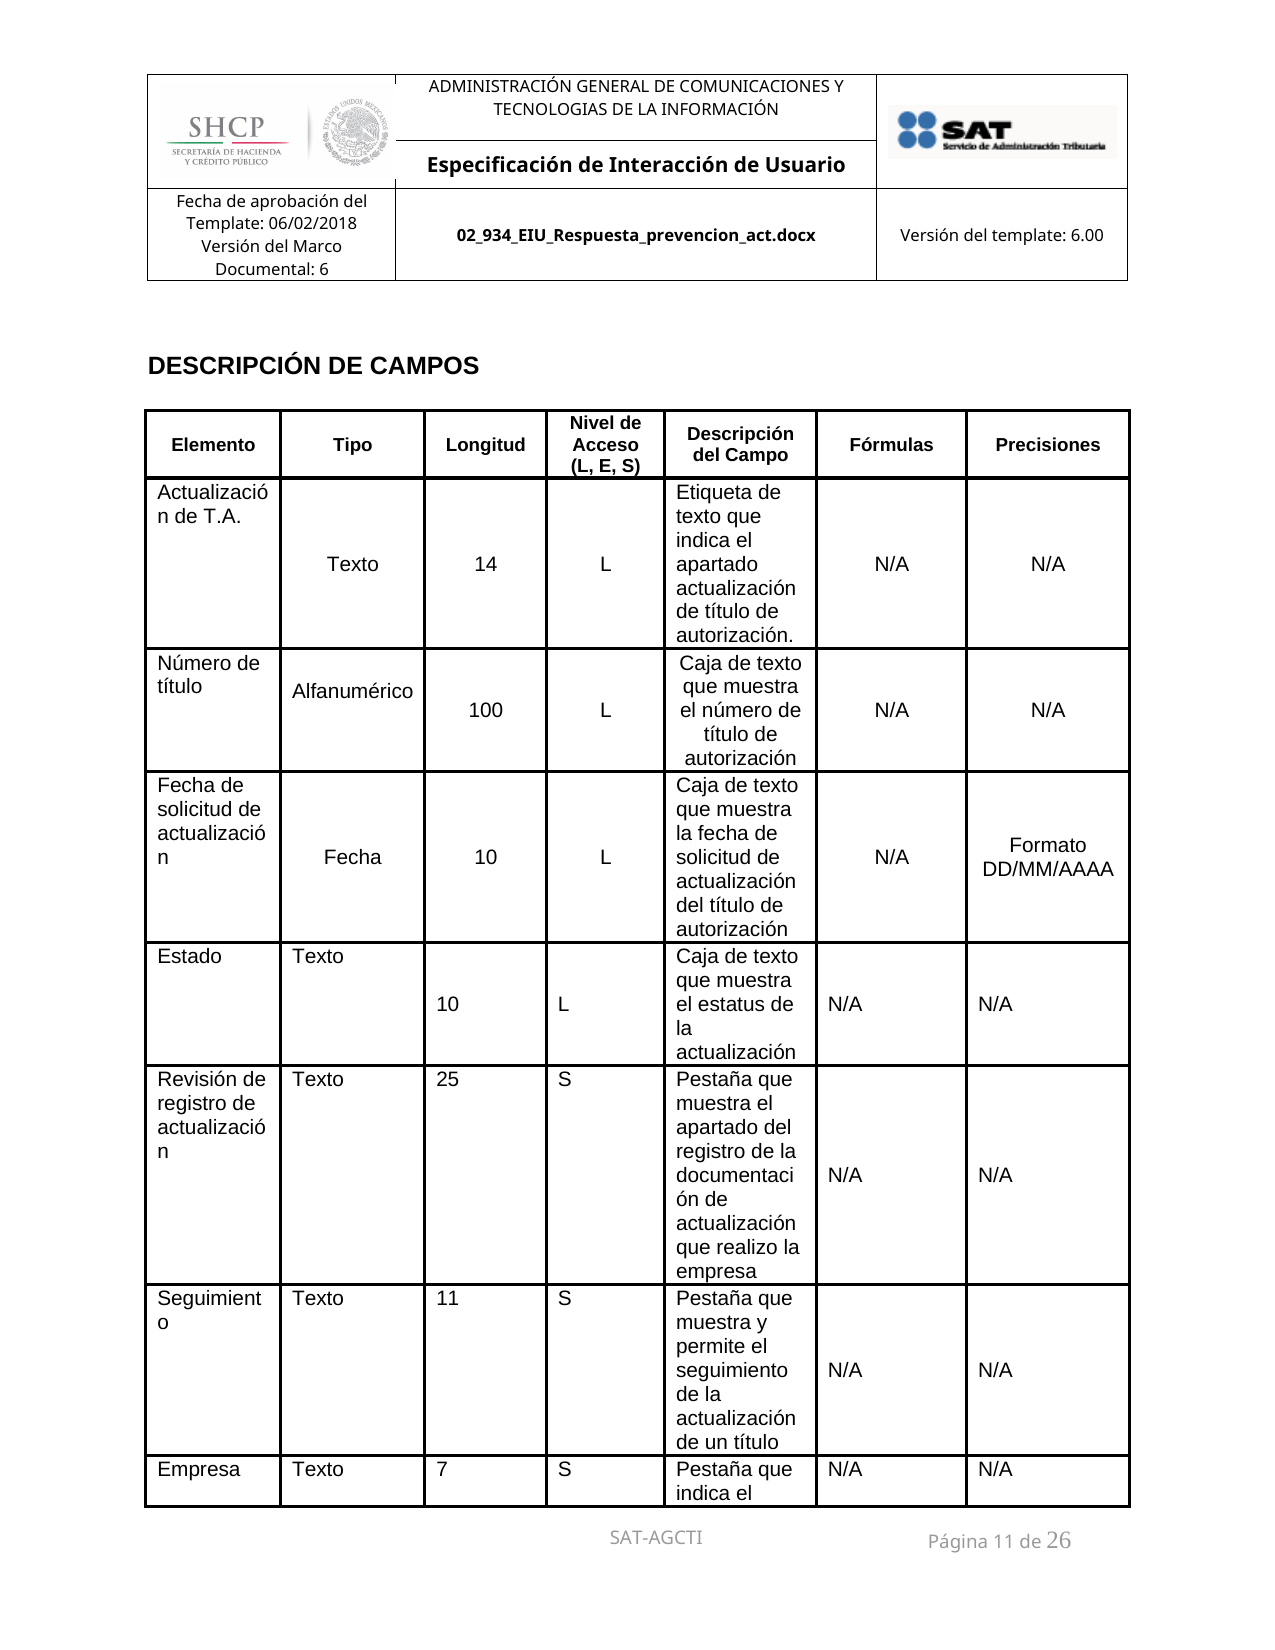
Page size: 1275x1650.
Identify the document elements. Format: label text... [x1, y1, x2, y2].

table_cell N/A [818, 1286, 965, 1453]
table_cell Revisión de registro de actualización [147, 1067, 279, 1283]
table_cell Seguimiento [147, 1286, 279, 1453]
table_cell N/A [968, 650, 1128, 770]
table_cell S [548, 1286, 663, 1453]
table_cell Caja de texto que muestra la fecha de solicitud de actualización del título de autorización [666, 773, 815, 941]
table_cell N/A [818, 1067, 965, 1283]
table_cell Texto [282, 1067, 423, 1283]
table_cell Alfanumérico [282, 650, 423, 770]
table_cell Empresa [147, 1457, 279, 1504]
table_cell L [548, 480, 663, 647]
table_cell Pestaña que indica el apartado empresa y muestra datos generales de la empresa [666, 1457, 815, 1504]
table_cell N/A [818, 944, 965, 1064]
table_cell Caja de texto que muestra el número de título de autorización [666, 650, 815, 770]
table_cell Texto [282, 1286, 423, 1453]
table_cell Fecha de solicitud de actualización [147, 773, 279, 941]
table_cell N/A [968, 480, 1128, 647]
table_header Fórmulas [818, 412, 965, 476]
table_header Longitud [426, 412, 545, 476]
subtitle Descripción de Campos [148, 351, 1127, 380]
table_cell L [548, 773, 663, 941]
table_cell L [548, 944, 663, 1064]
table_cell Texto [282, 480, 423, 647]
table_header Precisiones [968, 412, 1128, 476]
table_cell Caja de texto que muestra el estatus de la actualización [666, 944, 815, 1064]
table_cell N/A [818, 1457, 965, 1504]
table_header Nivel de Acceso (L, E, S) [548, 412, 663, 476]
table_cell 7 [426, 1457, 545, 1504]
table_cell Fecha [282, 773, 423, 941]
table_cell Estado [147, 944, 279, 1064]
table_cell S [548, 1067, 663, 1283]
table_cell Texto [282, 1457, 423, 1504]
table_header Descripción del Campo [666, 412, 815, 476]
table_header Elemento [147, 412, 279, 476]
table_header Tipo [282, 412, 423, 476]
table_cell Número de título [147, 650, 279, 770]
table_cell N/A [968, 1067, 1128, 1283]
table_cell 100 [426, 650, 545, 770]
table_cell N/A [818, 773, 965, 941]
table_cell Actualización de T.A. [147, 480, 279, 647]
table_cell 14 [426, 480, 545, 647]
table_cell Pestaña que muestra y permite el seguimiento de la actualización de un título [666, 1286, 815, 1453]
table_cell N/A [818, 650, 965, 770]
table_cell 11 [426, 1286, 545, 1453]
table_cell S [548, 1457, 663, 1504]
table_cell 10 [426, 944, 545, 1064]
table_cell N/A [968, 1457, 1128, 1504]
table_cell L [548, 650, 663, 770]
table_cell Etiqueta de texto que indica el apartado actualización de título de autorización. [666, 480, 815, 647]
table_cell Pestaña que muestra el apartado del registro de la documentación de actualización que realizo la empresa [666, 1067, 815, 1283]
table_cell N/A [818, 480, 965, 647]
table_cell 10 [426, 773, 545, 941]
table_cell Formato DD/MM/AAAA [968, 773, 1128, 941]
table_cell N/A [968, 944, 1128, 1064]
table_cell N/A [968, 1286, 1128, 1453]
table_cell Texto [282, 944, 423, 1064]
picture [158, 84, 396, 179]
table_cell 25 [426, 1067, 545, 1283]
picture [887, 105, 1118, 159]
